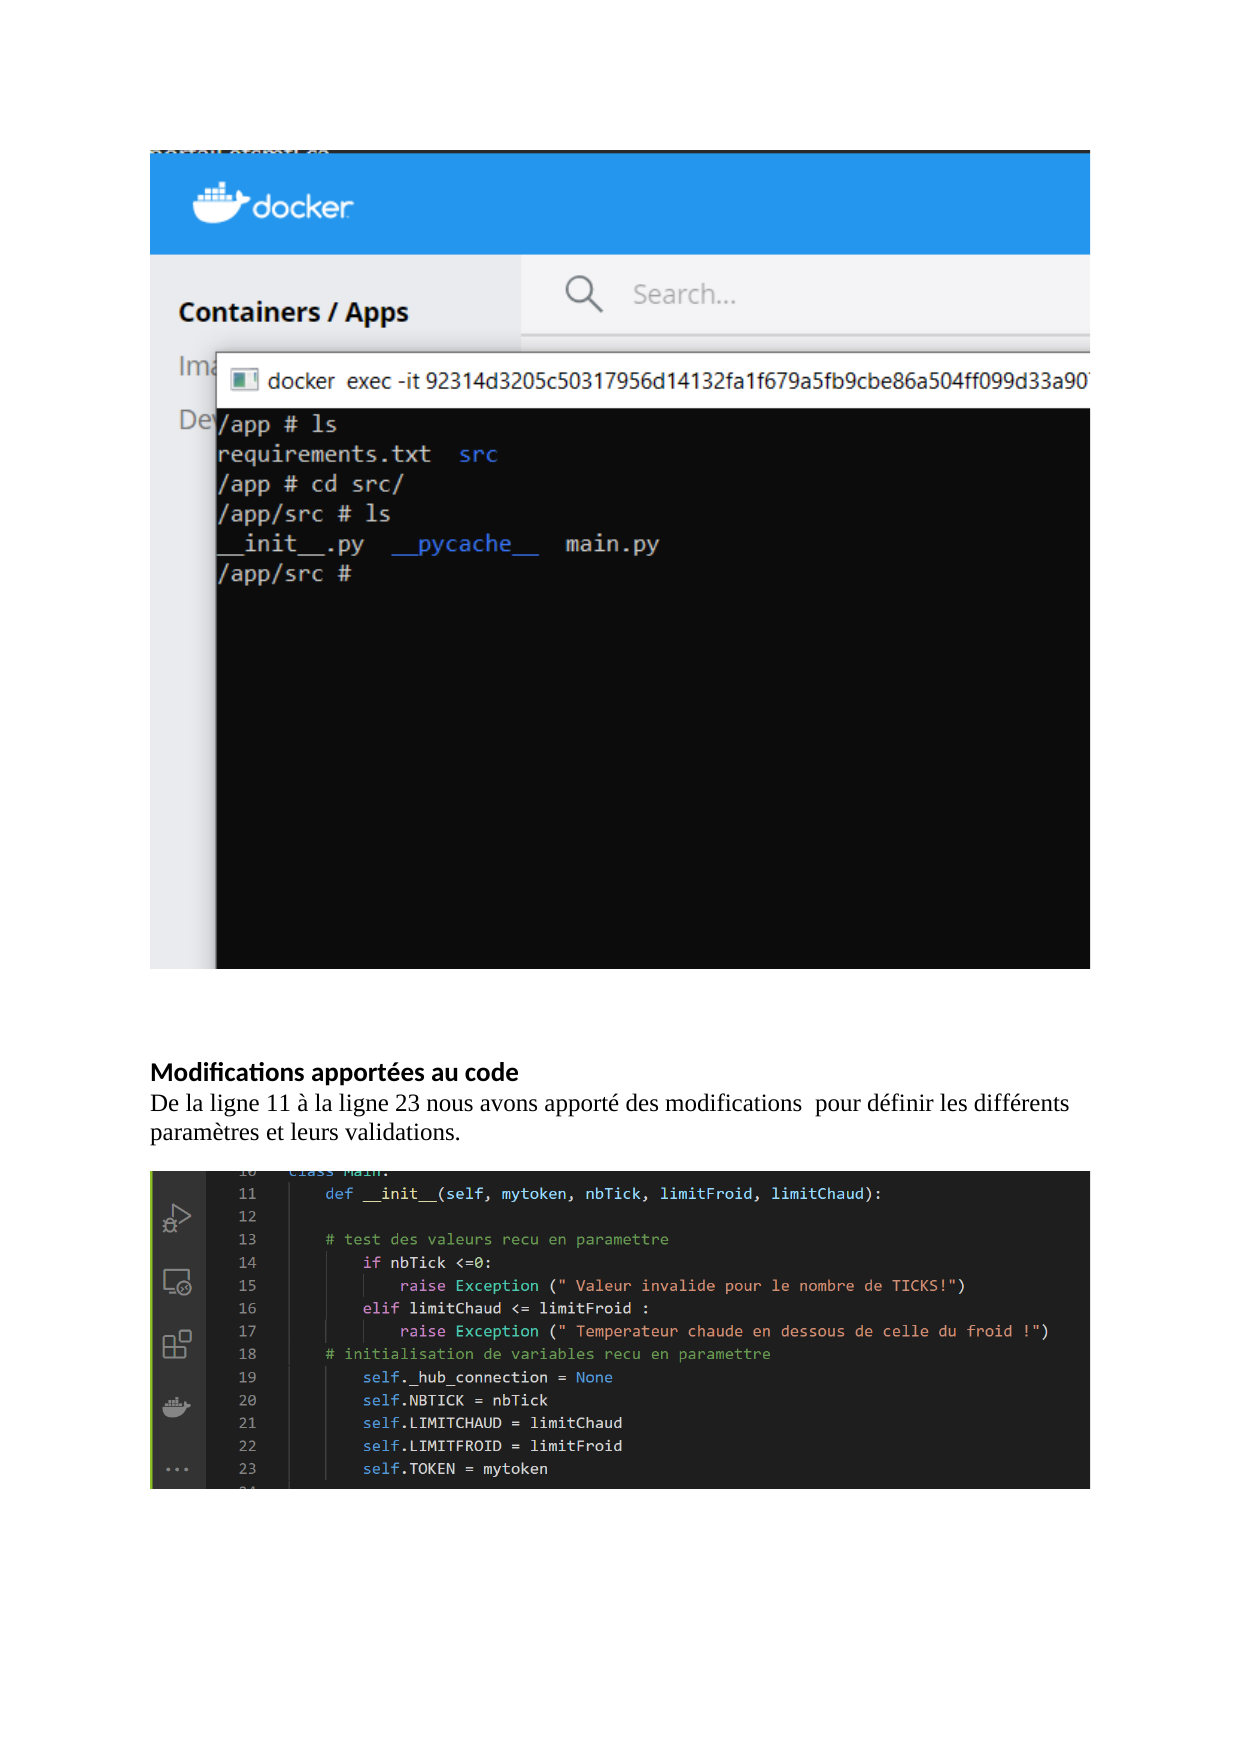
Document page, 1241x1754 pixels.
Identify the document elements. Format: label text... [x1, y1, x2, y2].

picture [150, 1171, 1091, 1489]
picture [150, 150, 1091, 969]
text Modifications apportées au code [150, 1055, 1090, 1088]
text De la ligne 11 à la ligne 23 nous avons apporté des modifications pour définir les différents paramètres et leurs validations. [150, 1088, 1090, 1146]
